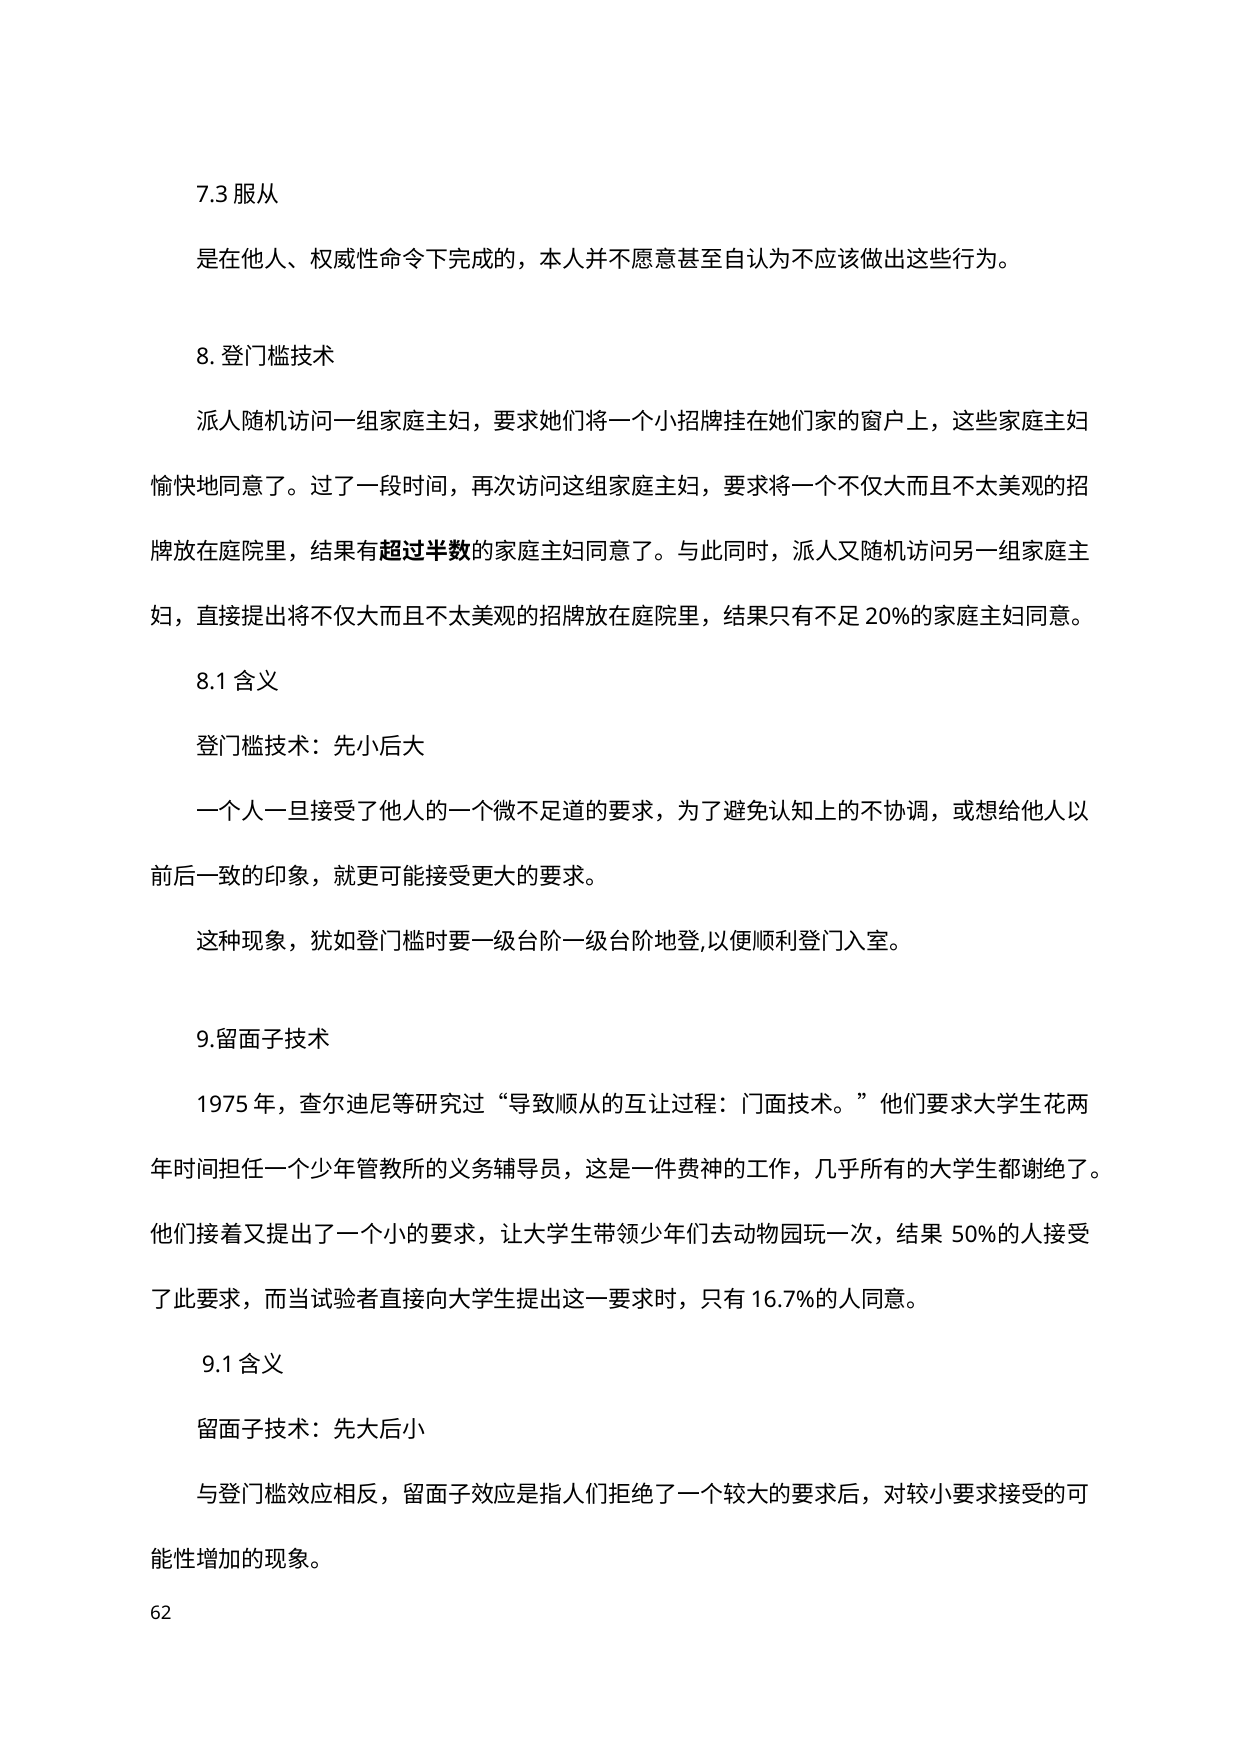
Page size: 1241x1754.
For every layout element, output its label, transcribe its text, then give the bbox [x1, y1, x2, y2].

text 1975年，查尔迪尼等研究过“导致顺从的互让过程：门面技术。”他们要求大学生花两年时间担任一个少年管教所的义务辅导员，这是一件费神的工作，几乎所有的大学生都谢绝了。他们接着又提出了一个小的要求，让大学生带领少年们去动物园玩一次，结果50%的人接受了此要求，而当试验者直接向大学生提出这一要求时，只有16.7%的人同意。 [150, 1070, 1090, 1330]
text 登门槛技术：先小后大 [150, 712, 1090, 777]
text 派人随机访问一组家庭主妇，要求她们将一个小招牌挂在她们家的窗户上，这些家庭主妇愉快地同意了。过了一段时间，再次访问这组家庭主妇，要求将一个不仅大而且不太美观的招牌放在庭院里，结果有超过半数的家庭主妇同意了。与此同时，派人又随机访问另一组家庭主妇，直接提出将不仅大而且不太美观的招牌放在庭院里，结果只有不足20%的家庭主妇同意。 [150, 387, 1090, 647]
text 9.1含义 [150, 1330, 1090, 1395]
text 这种现象，犹如登门槛时要一级台阶一级台阶地登,以便顺利登门入室。 [150, 907, 1090, 972]
text 8.1含义 [150, 647, 1090, 712]
text 是在他人、权威性命令下完成的，本人并不愿意甚至自认为不应该做出这些行为。 [150, 225, 1090, 290]
text 与登门槛效应相反，留面子效应是指人们拒绝了一个较大的要求后，对较小要求接受的可能性增加的现象。 [150, 1460, 1090, 1590]
text 7.3服从 [150, 160, 1090, 225]
text 留面子技术：先大后小 [150, 1395, 1090, 1460]
text 9.留面子技术 [150, 1005, 1090, 1070]
text 8. 登门槛技术 [150, 322, 1090, 387]
text 一个人一旦接受了他人的一个微不足道的要求，为了避免认知上的不协调，或想给他人以前后一致的印象，就更可能接受更大的要求。 [150, 777, 1090, 907]
